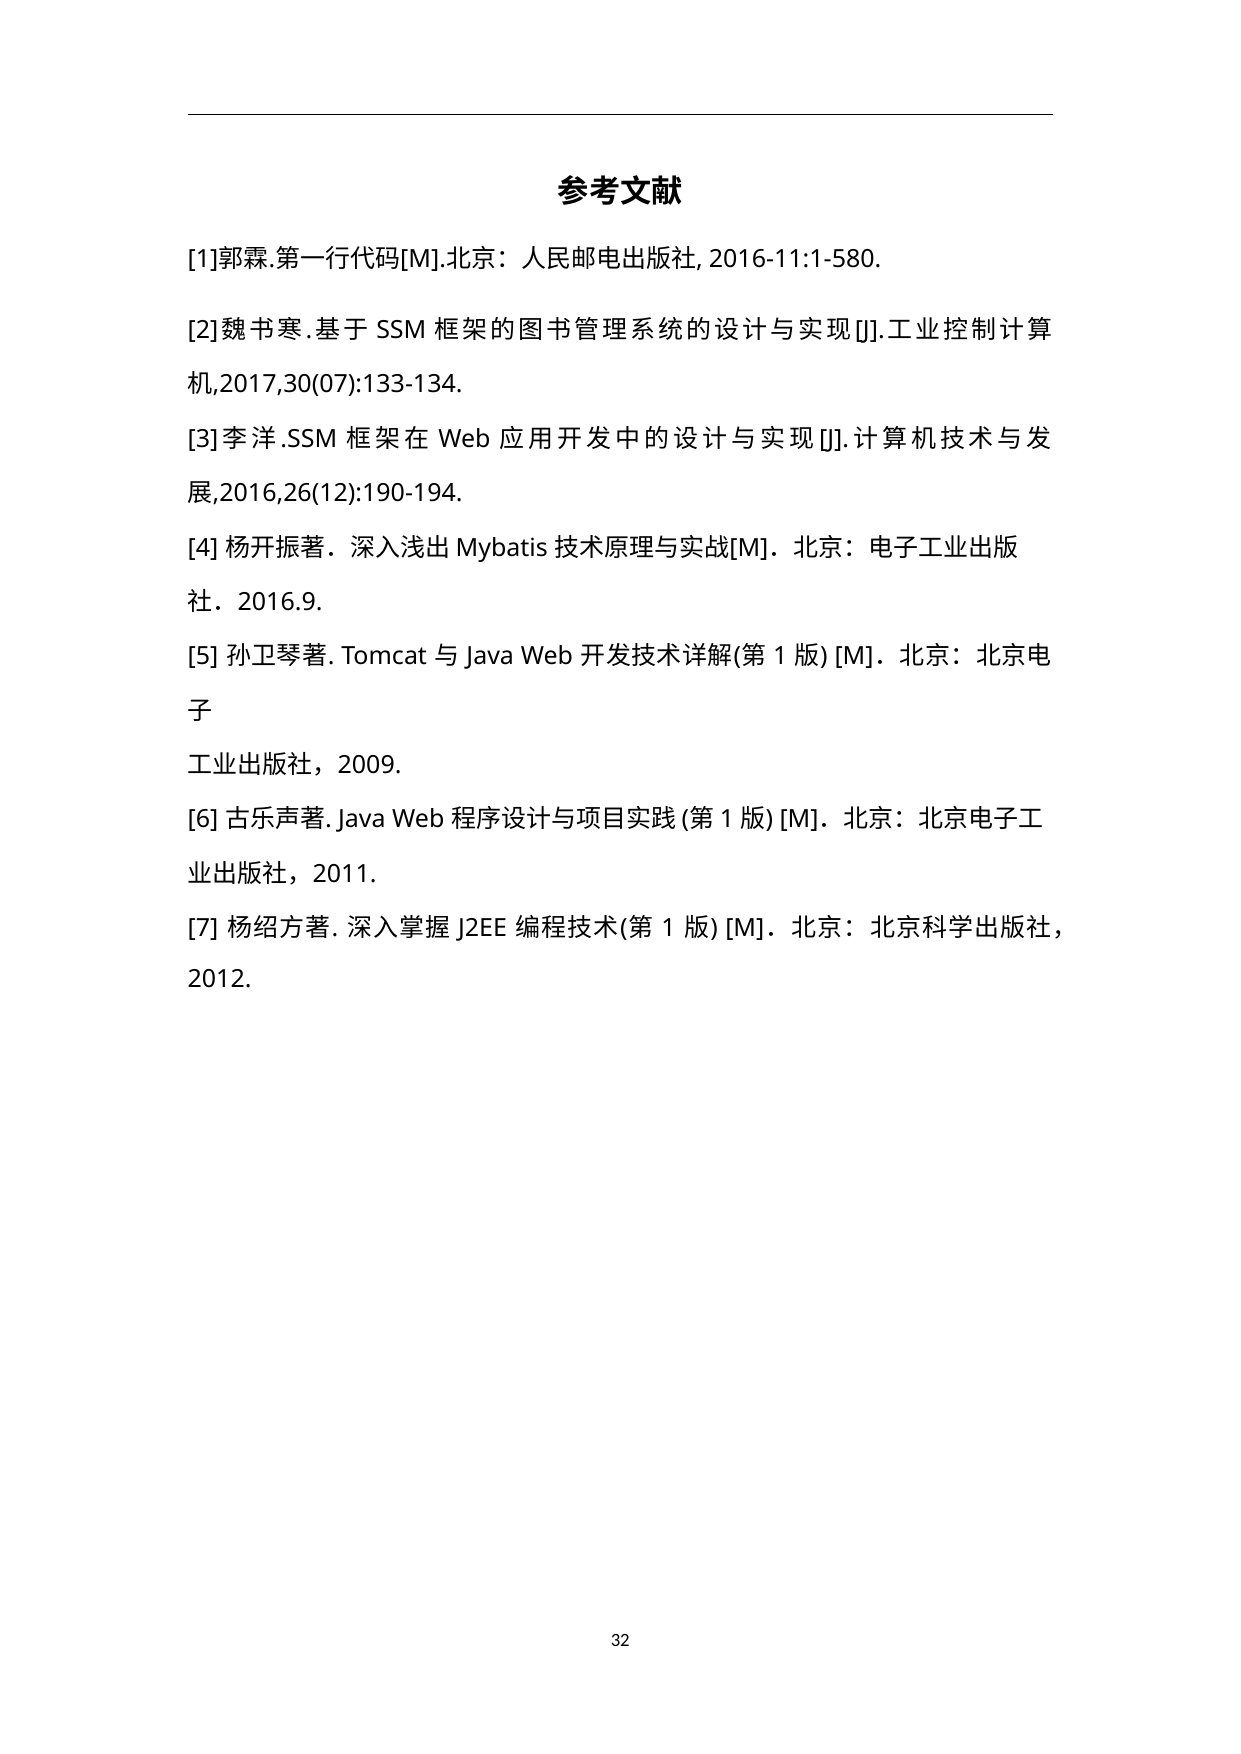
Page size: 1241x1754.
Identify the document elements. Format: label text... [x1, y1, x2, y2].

text [6] 古乐声著. Java Web 程序设计与项目实践 (第 1 版) [M]．北京：北京电子工 [187, 799, 1053, 835]
text [5] 孙卫琴著. Tomcat 与 Java Web 开发技术详解(第 1 版) [M]．北京：北京电子 [187, 636, 1053, 726]
text [1]郭霖.第一行代码[M].北京：人民邮电出版社, 2016-11:1-580. [187, 239, 1053, 275]
text 业出版社，2011. [187, 853, 1053, 889]
text [7] 杨绍方著. 深入掌握 J2EE 编程技术(第 1 版) [M]．北京：北京科学出版社，2012. [187, 908, 1053, 995]
text 参考文献 [187, 166, 1053, 211]
text [2]魏书寒.基于SSM框架的图书管理系统的设计与实现[J].工业控制计算机,2017,30(07):133-134. [187, 309, 1053, 400]
text 工业出版社，2009. [187, 744, 1053, 781]
text 社．2016.9. [187, 581, 1053, 618]
text [3]李洋.SSM框架在Web应用开发中的设计与实现[J].计算机技术与发展,2016,26(12):190-194. [187, 418, 1053, 509]
text [4] 杨开振著．深入浅出 Mybatis 技术原理与实战[M]．北京：电子工业出版 [187, 527, 1053, 563]
